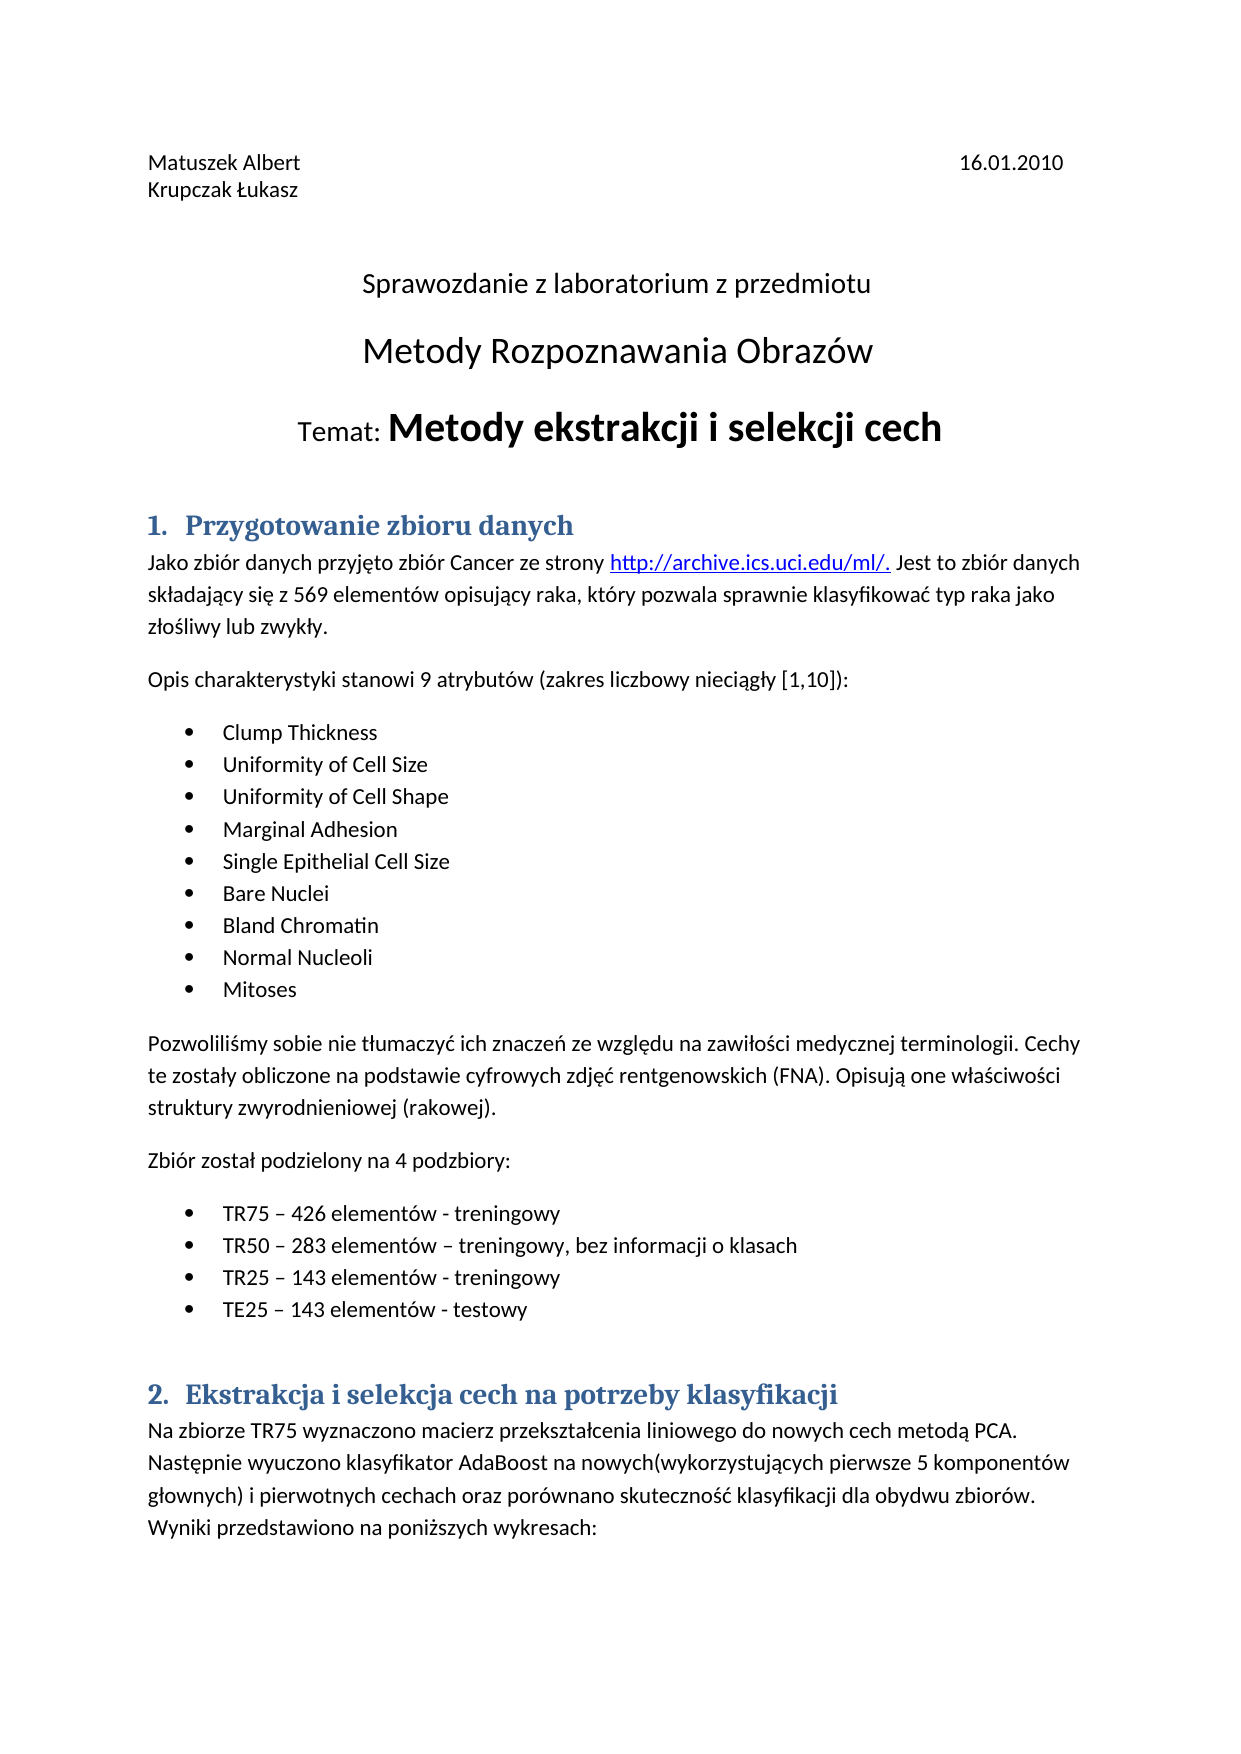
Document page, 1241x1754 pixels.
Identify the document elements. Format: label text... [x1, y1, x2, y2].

list TR25 – 143 elementów - treningowy [185, 1263, 1093, 1291]
text Matuszek Albert 16.01.2010 [148, 148, 1093, 176]
list Bland Chromatin [185, 911, 1093, 939]
text Zbiór został podzielony na 4 podzbiory: [148, 1146, 1093, 1174]
text Jako zbiór danych przyjęto zbiór Cancer ze strony http://archive.ics.uci.edu/ml/. Jest to zbiór danych składający się z 569 elementów opisujący raka, który pozwala sprawnie klasyfikować typ raka jako złośliwy lub zwykły. [148, 548, 1093, 640]
list Marginal Adhesion [185, 815, 1093, 843]
list Mitoses [185, 976, 1093, 1004]
list Clump Thickness [185, 718, 1093, 746]
list TE25 – 143 elementów - testowy [185, 1296, 1093, 1324]
list Single Epithelial Cell Size [185, 847, 1093, 875]
subtitle Ekstrakcja i selekcja cech na potrzeby klasyfikacji [148, 1378, 1093, 1411]
list Normal Nucleoli [185, 943, 1093, 971]
text Na zbiorze TR75 wyznaczono macierz przekształcenia liniowego do nowych cech metodą PCA. Następnie wyuczono klasyfikator AdaBoost na nowych(wykorzystujących pierwsze 5 komponentów głownych) i pierwotnych cechach oraz porównano skuteczność klasyfikacji dla obydwu zbiorów. Wyniki przedstawiono na poniższych wykresach: [148, 1416, 1093, 1541]
text Opis charakterystyki stanowi 9 atrybutów (zakres liczbowy nieciągły [1,10]): [148, 665, 1093, 693]
subtitle Przygotowanie zbioru danych [148, 509, 1093, 543]
list TR50 – 283 elementów – treningowy, bez informacji o klasach [185, 1231, 1093, 1259]
text Krupczak Łukasz [148, 176, 1093, 204]
list Uniformity of Cell Size [185, 750, 1093, 778]
text Temat: Metody ekstrakcji i selekcji cech [148, 401, 1093, 452]
text Metody Rozpoznawania Obrazów [148, 327, 1093, 373]
text Sprawozdanie z laboratorium z przedmiotu [148, 265, 1093, 301]
text Pozwoliliśmy sobie nie tłumaczyć ich znaczeń ze względu na zawiłości medycznej terminologii. Cechy te zostały obliczone na podstawie cyfrowych zdjęć rentgenowskich (FNA). Opisują one właściwości struktury zwyrodnieniowej (rakowej). [148, 1029, 1093, 1121]
list Bare Nuclei [185, 879, 1093, 907]
list TR75 – 426 elementów - treningowy [185, 1199, 1093, 1227]
list Uniformity of Cell Shape [185, 782, 1093, 811]
